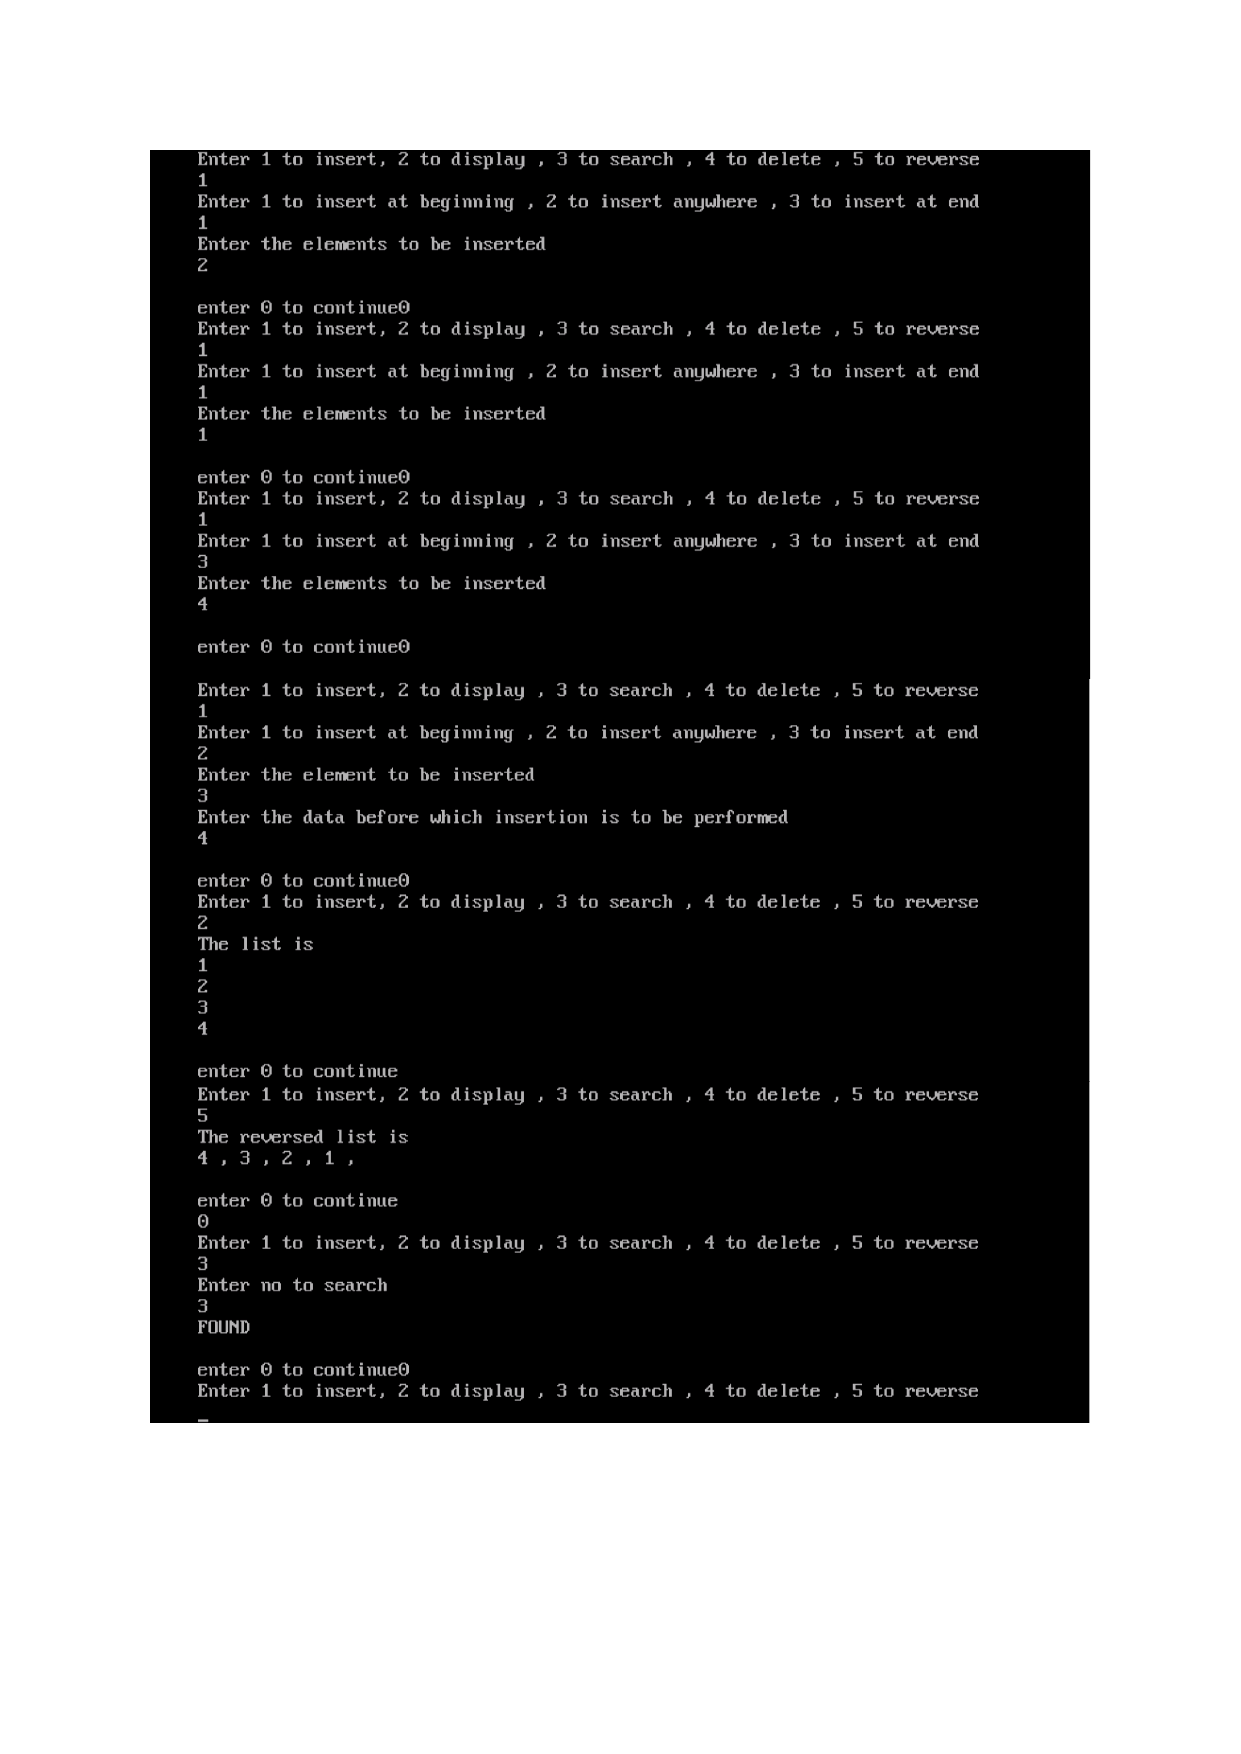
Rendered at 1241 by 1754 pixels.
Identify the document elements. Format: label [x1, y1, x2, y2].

picture [150, 150, 1091, 1423]
